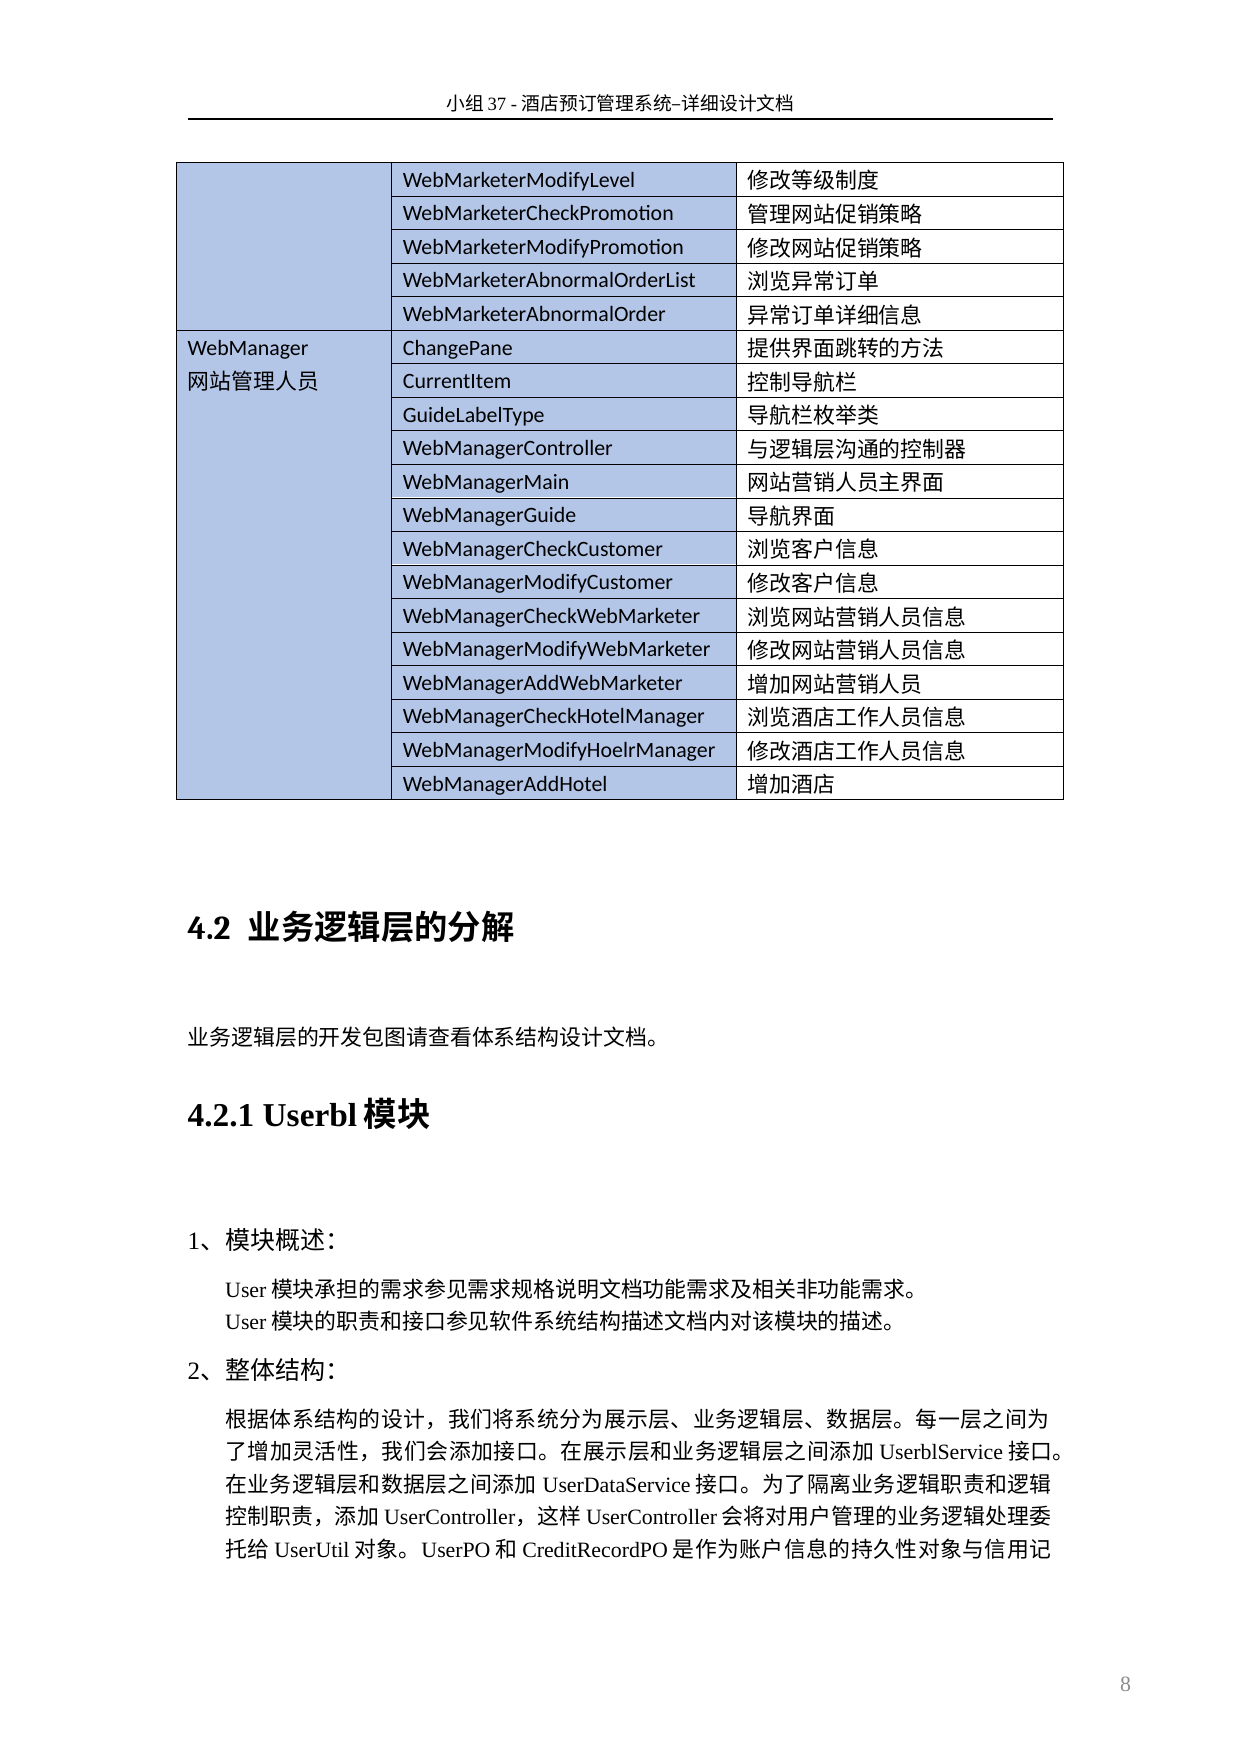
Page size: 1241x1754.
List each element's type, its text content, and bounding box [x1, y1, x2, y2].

table_cell 提供界面跳转的方法 [737, 331, 1063, 363]
table_cell WebMarketerAbnormalOrder [392, 297, 736, 330]
table_cell GuideLabelType [392, 398, 736, 430]
subtitle 业务逻辑层的分解 [187, 892, 1053, 957]
table_cell 修改网站促销策略 [737, 230, 1063, 263]
subtitle Userbl模块 [187, 1079, 1053, 1144]
table_cell WebMarketerModifyPromotion [392, 230, 736, 263]
table_cell 浏览客户信息 [737, 532, 1063, 564]
table_cell WebManagerAddWebMarketer [392, 666, 736, 699]
table_cell 浏览异常订单 [737, 264, 1063, 296]
table_cell 修改客户信息 [737, 566, 1063, 598]
table_cell 增加酒店 [737, 767, 1063, 799]
table_cell 网站营销人员主界面 [737, 465, 1063, 497]
table_cell 异常订单详细信息 [737, 297, 1063, 330]
table_cell WebManagerModifyHoelrManager [392, 733, 736, 766]
text 1、模块概述： [187, 1206, 1053, 1271]
table_cell 与逻辑层沟通的控制器 [737, 431, 1063, 464]
table_cell WebManagerCheckWebMarketer [392, 599, 736, 632]
table_cell 浏览网站营销人员信息 [737, 599, 1063, 632]
table_cell WebManager 网站管理人员 [177, 331, 391, 799]
table_cell WebMarketerCheckPromotion [392, 197, 736, 229]
table_cell 浏览酒店工作人员信息 [737, 700, 1063, 732]
table_cell ChangePane [392, 331, 736, 363]
text 2、整体结构： [187, 1336, 1053, 1401]
table_cell WebManagerGuide [392, 499, 736, 531]
table_cell WebManagerController [392, 431, 736, 464]
table_cell WebMarketerModifyLevel [392, 163, 736, 196]
list User模块承担的需求参见需求规格说明文档功能需求及相关非功能需求。 [225, 1271, 1053, 1304]
table_cell WebManagerMain [392, 465, 736, 497]
table_cell 增加网站营销人员 [737, 666, 1063, 699]
table_cell 控制导航栏 [737, 364, 1063, 397]
table_cell WebManagerAddHotel [392, 767, 736, 799]
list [225, 1401, 1053, 1564]
table_cell 导航栏枚举类 [737, 398, 1063, 430]
table_cell WebManagerModifyCustomer [392, 566, 736, 598]
table_cell WebManagerCheckCustomer [392, 532, 736, 564]
table_cell WebManagerCheckHotelManager [392, 700, 736, 732]
table_cell CurrentItem [392, 364, 736, 397]
text 业务逻辑层的开发包图请查看体系结构设计文档。 [187, 1019, 1053, 1052]
table_cell 修改网站营销人员信息 [737, 633, 1063, 665]
list User模块的职责和接口参见软件系统结构描述文档内对该模块的描述。 [225, 1304, 1053, 1336]
table_cell WebMarketerAbnormalOrderList [392, 264, 736, 296]
table_cell 修改等级制度 [737, 163, 1063, 196]
table_cell WebManagerModifyWebMarketer [392, 633, 736, 665]
table_cell 导航界面 [737, 499, 1063, 531]
table_cell 修改酒店工作人员信息 [737, 733, 1063, 766]
table_cell 管理网站促销策略 [737, 197, 1063, 229]
